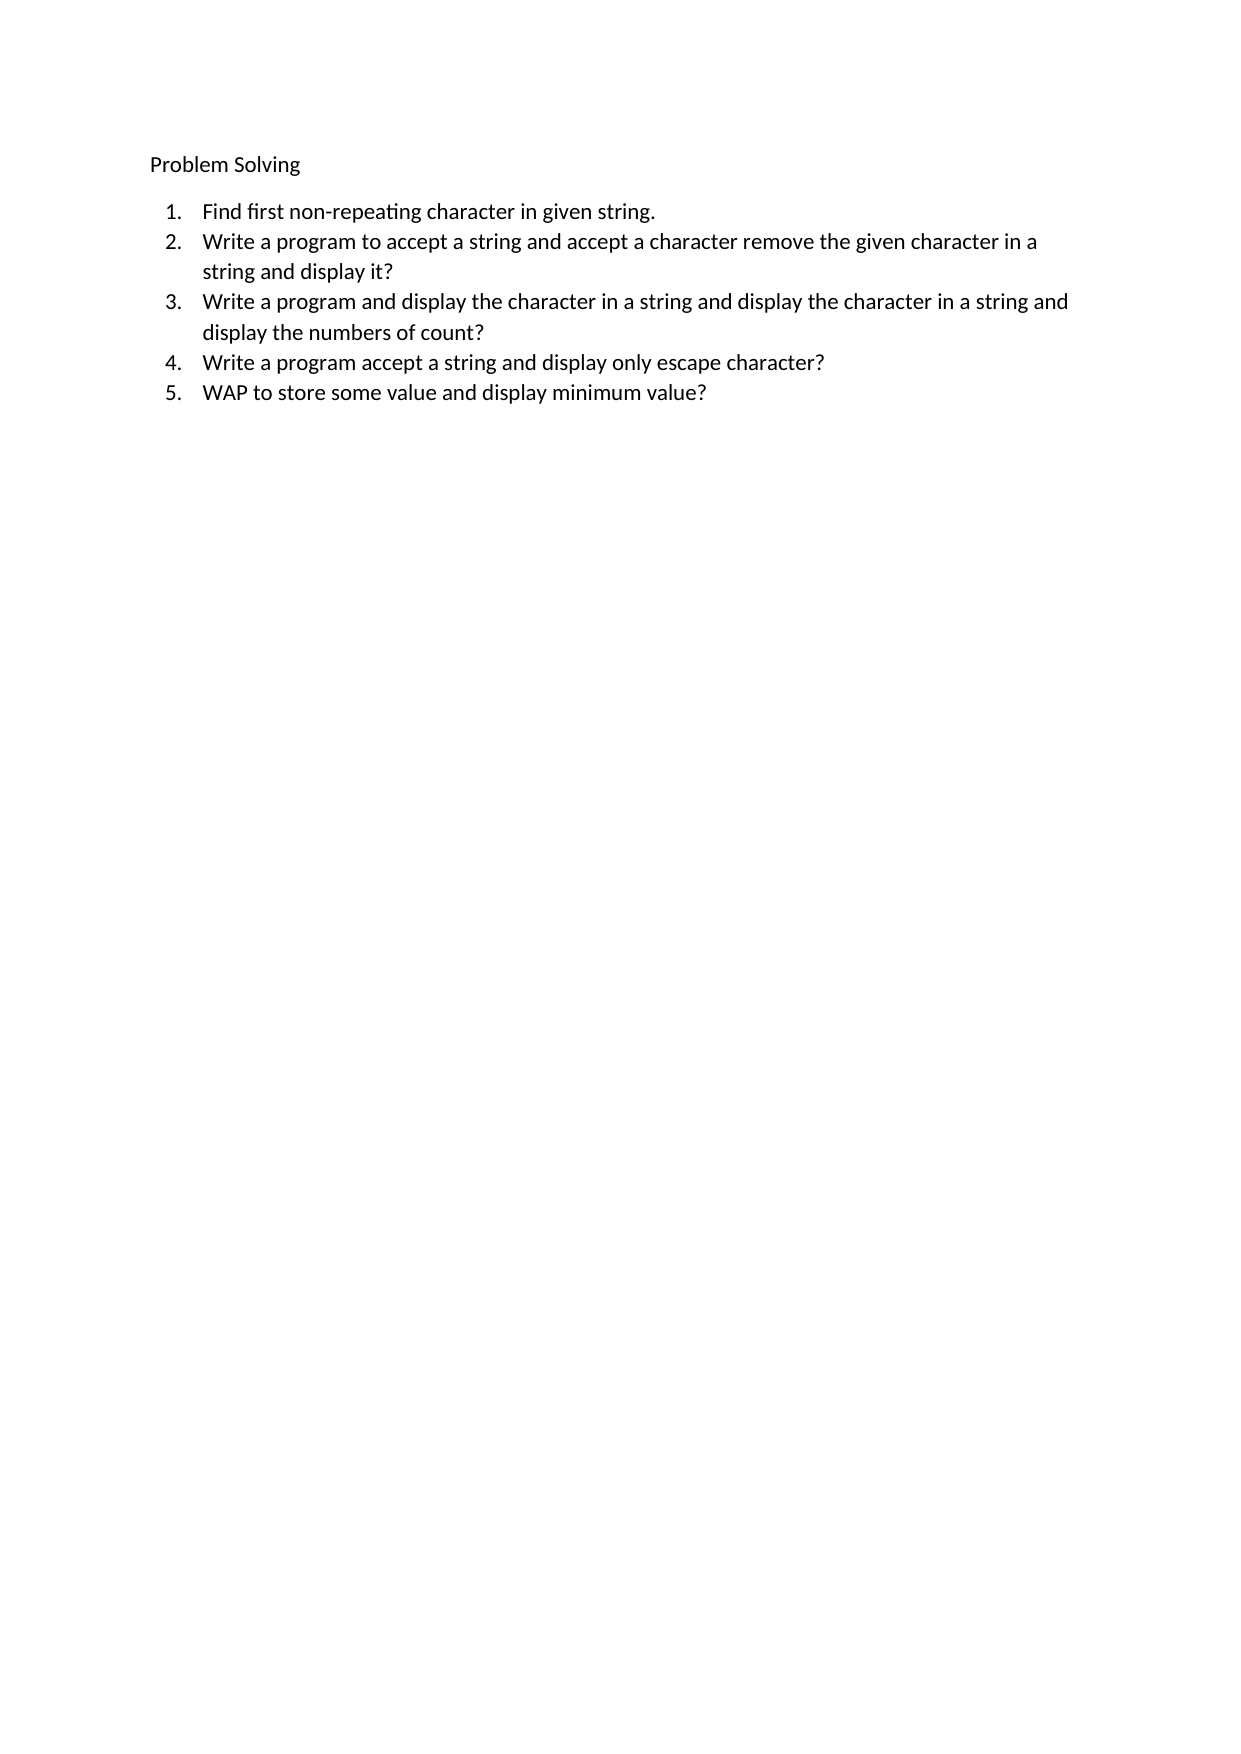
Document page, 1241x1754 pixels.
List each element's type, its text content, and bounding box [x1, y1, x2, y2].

list Write a program and display the character in a string and display the character in a string and display the numbers of count? [165, 287, 1090, 346]
list Find first non-repeating character in given string. [165, 197, 1090, 225]
list WAP to store some value and display minimum value? [165, 378, 1090, 406]
list Write a program accept a string and display only escape character? [165, 348, 1090, 376]
text Problem Solving [150, 150, 1090, 178]
list Write a program to accept a string and accept a character remove the given character in a string and display it? [165, 227, 1090, 285]
